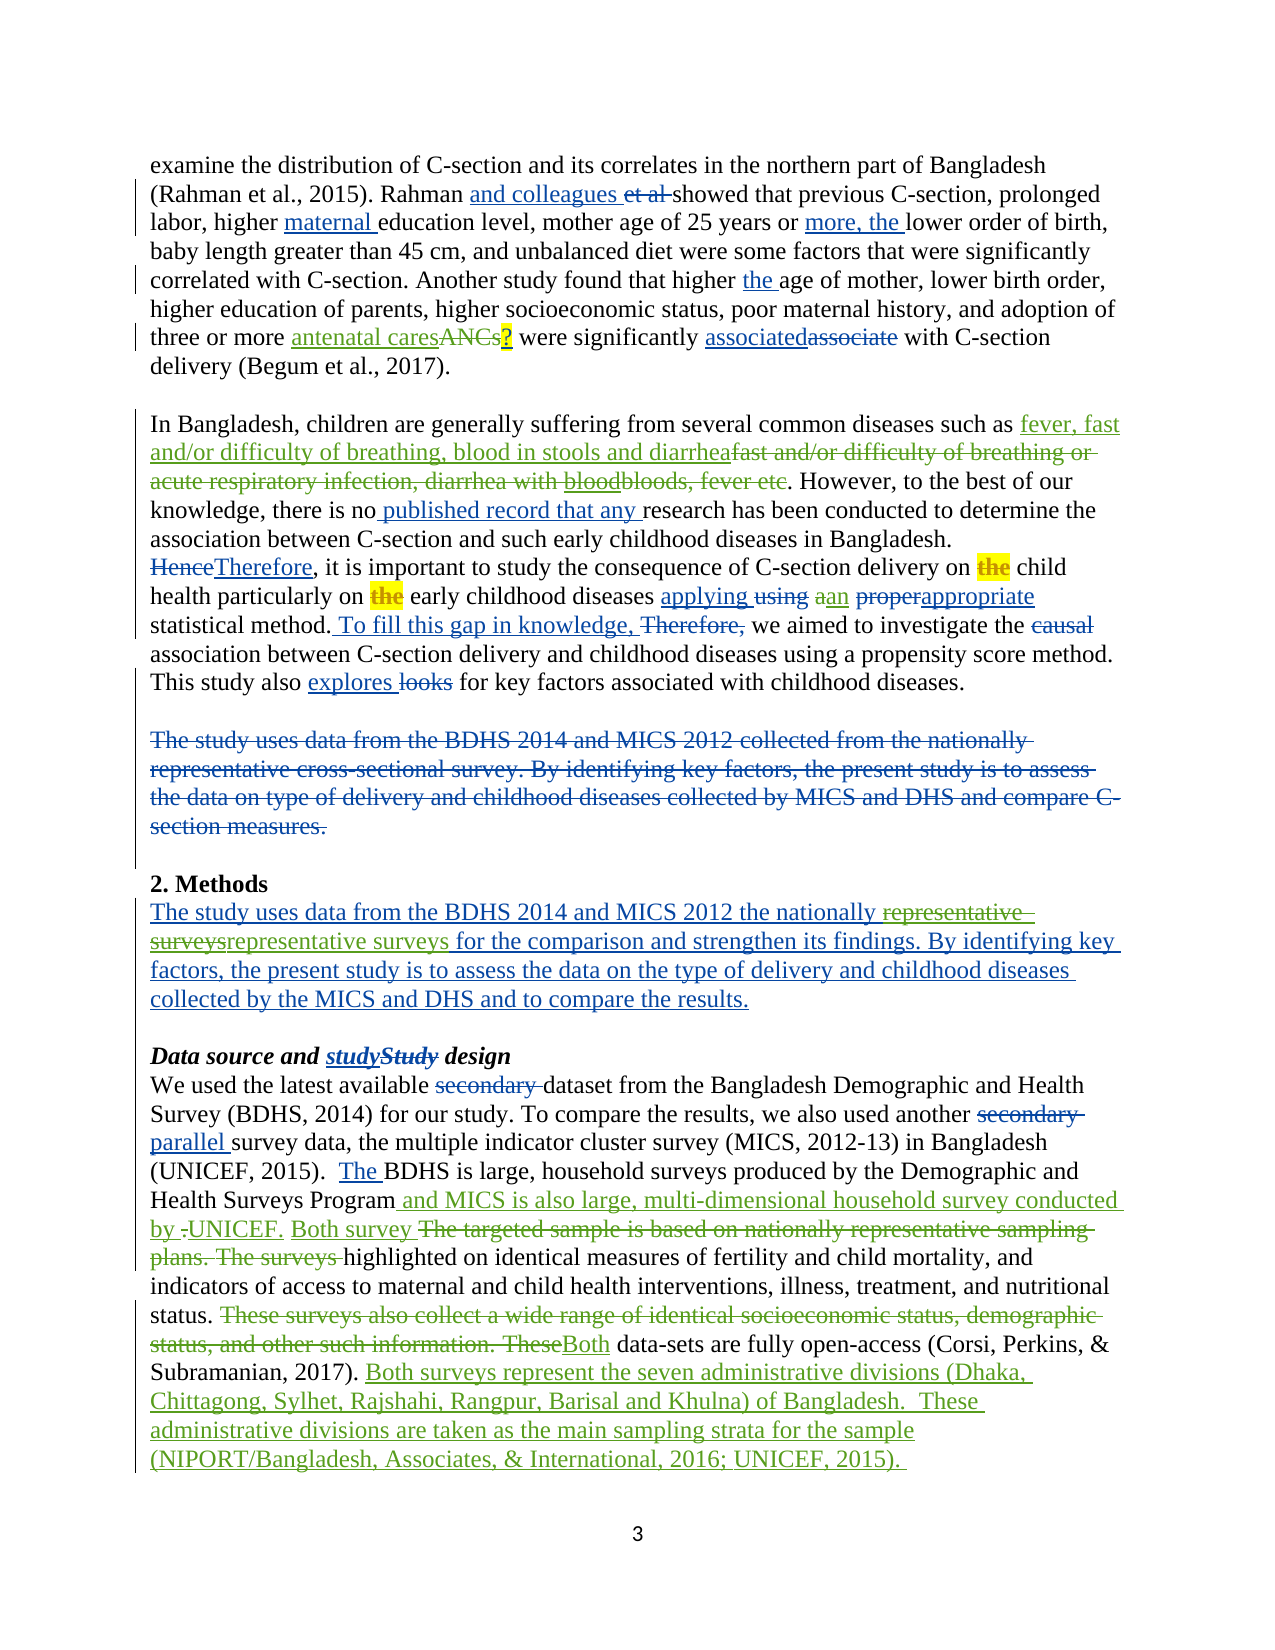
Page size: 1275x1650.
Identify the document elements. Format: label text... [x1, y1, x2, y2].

text In Bangladesh, children are generally suffering from several common diseases such as . However, to the best of our knowledge, there is noresearch has been conducted to determine the association between C-section and such early childhood diseases in Bangladesh. , it is important to study the consequence of C-section delivery on the child health particularly on the early childhood diseases statistical method. we aimed to investigate the association between C-section delivery and childhood diseases using a propensity score method. This study also for key factors associated with childhood diseases. [150, 409, 1125, 696]
text Data source and design [150, 1041, 1125, 1070]
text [150, 150, 1125, 380]
text We used the latest available dataset from the Bangladesh Demographic and Health Survey (BDHS, 2014) for our study. To compare the results, we also used another survey data, the multiple indicator cluster survey (MICS, 2012-13) in Bangladesh (UNICEF, 2015). BDHS is large, household surveys produced by the Demographic and Health Surveys Program highlighted on identical measures of fertility and child mortality, and indicators of access to maternal and child health interventions, illness, treatment, and nutritional status. data-sets are fully open-access (Corsi, Perkins, & Subramanian, 2017). [150, 1070, 1125, 1472]
text 2. Methods [150, 869, 1125, 897]
